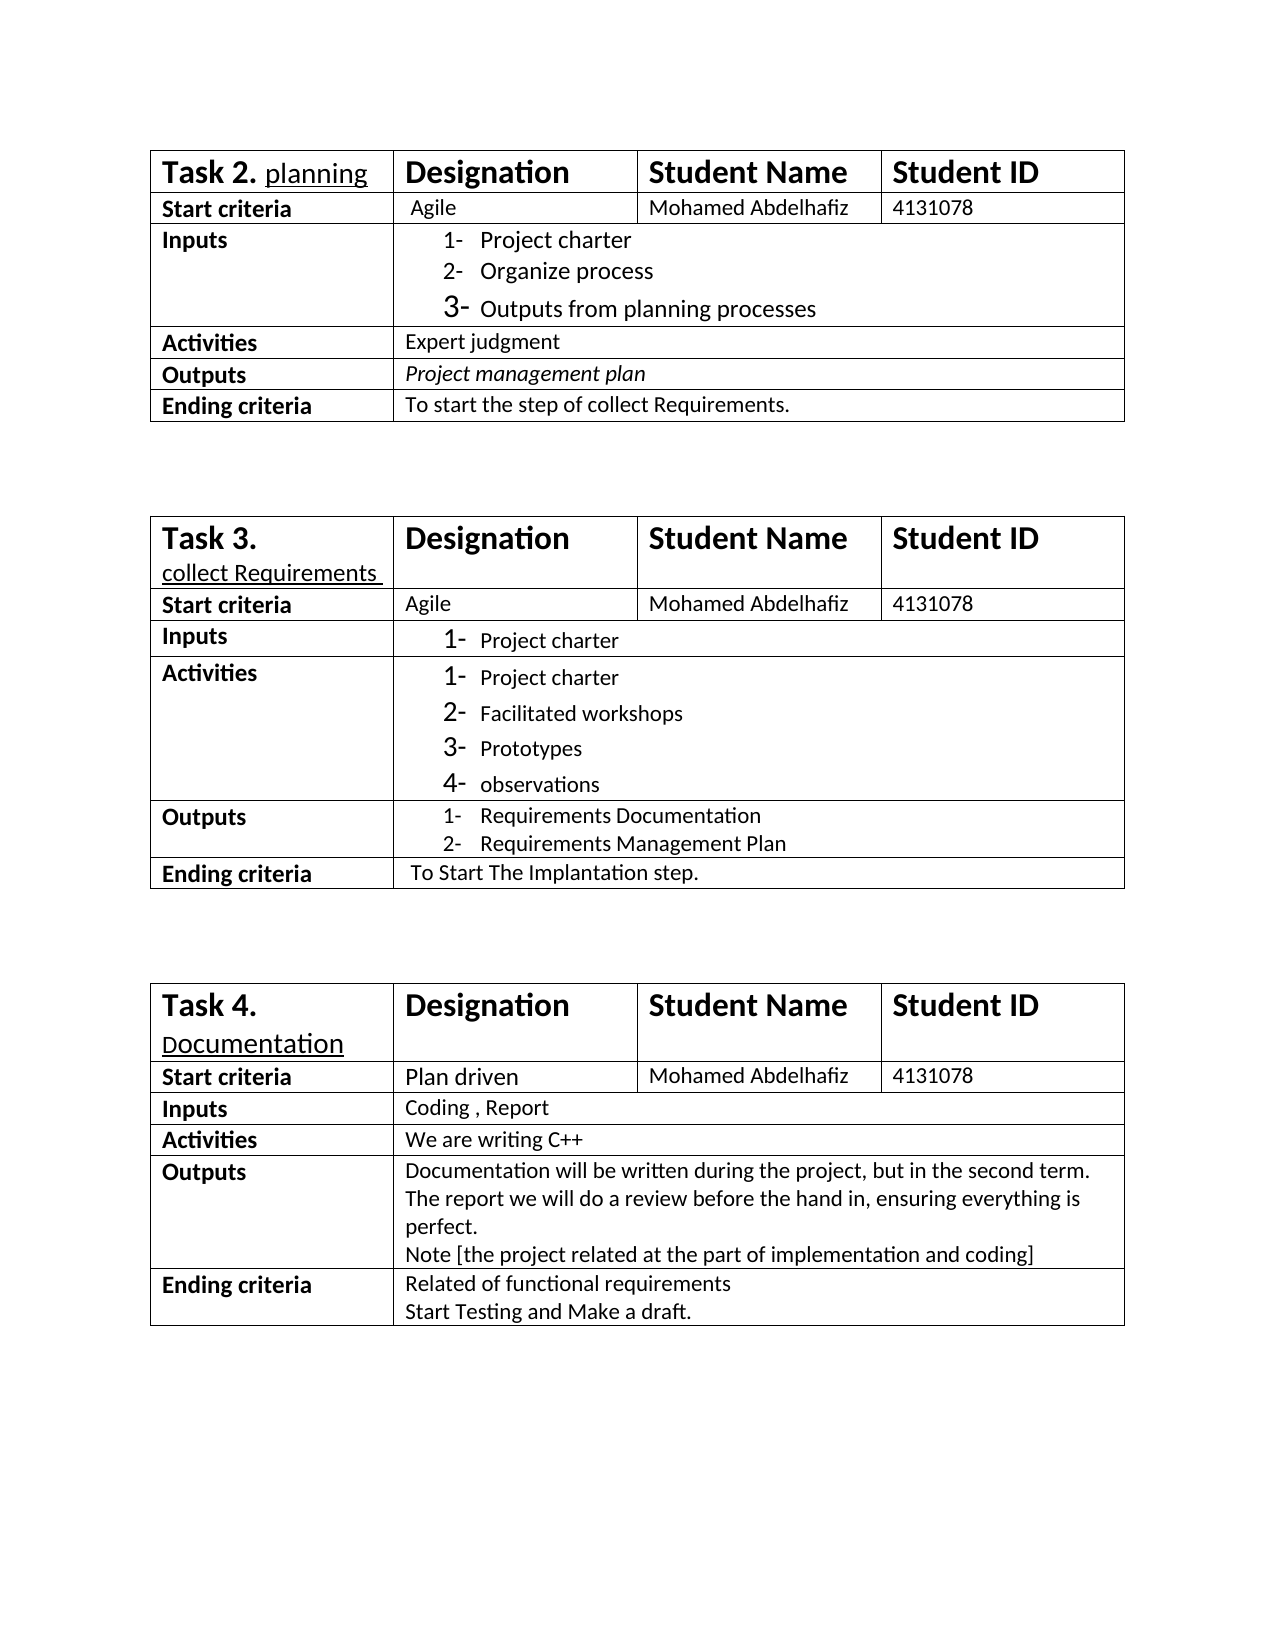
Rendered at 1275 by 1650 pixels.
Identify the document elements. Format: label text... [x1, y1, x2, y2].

table_cell Requirements Documentation Requirements Management Plan [394, 801, 1124, 857]
table_header Student ID [882, 151, 1124, 192]
table_cell Outputs [151, 1156, 393, 1268]
table_cell Agile [394, 589, 637, 619]
table_cell Activities [151, 327, 393, 358]
table_cell Start criteria [151, 1062, 393, 1092]
table_cell Inputs [151, 224, 393, 326]
table_cell Mohamed Abdelhafiz [638, 1062, 881, 1092]
table_header Designation [394, 151, 637, 192]
table_cell Project charter [394, 621, 1124, 656]
table_cell Mohamed Abdelhafiz [638, 193, 881, 223]
table_cell Activities [151, 1125, 393, 1155]
table_header Designation [394, 984, 637, 1061]
table_cell 4131078 [882, 193, 1124, 223]
table_cell Activities [151, 657, 393, 800]
table_header Task 2. planning [151, 151, 393, 192]
table_cell Agile [394, 193, 637, 223]
table_cell To start the step of collect Requirements. [394, 390, 1124, 421]
table_cell Plan driven [394, 1062, 637, 1092]
table_cell Mohamed Abdelhafiz [638, 589, 881, 619]
table_cell Inputs [151, 621, 393, 656]
table_header Task 4. Documentation [151, 984, 393, 1061]
table_cell 4131078 [882, 1062, 1124, 1092]
table_cell Expert judgment [394, 327, 1124, 358]
table_header Student Name [638, 151, 881, 192]
table_cell We are writing C++ [394, 1125, 1124, 1155]
table_cell Related of functional requirements Start Testing and Make a draft. [394, 1269, 1124, 1325]
table_cell Inputs [151, 1093, 393, 1124]
table_cell 4131078 [882, 589, 1124, 619]
table_cell Ending criteria [151, 390, 393, 421]
table_cell Start criteria [151, 589, 393, 619]
table_header Student Name [638, 517, 881, 588]
table_cell To Start The Implantation step. [394, 858, 1124, 888]
table_cell Project management plan [394, 359, 1124, 389]
table_cell Project charter Organize process Outputs from planning processes [394, 224, 1124, 326]
table_cell Project charter Facilitated workshops Prototypes observations [394, 657, 1124, 800]
table_cell Documentation will be written during the project, but in the second term. The report we will do a review before the hand in, ensuring everything is perfect. Note [the project related at the part of implementation and coding] [394, 1156, 1124, 1268]
table_cell Coding , Report [394, 1093, 1124, 1124]
table_cell Outputs [151, 359, 393, 389]
table_header Task 3. collect Requirements [151, 517, 393, 588]
table_cell Ending criteria [151, 858, 393, 888]
table_header Student ID [882, 517, 1124, 588]
table_header Student ID [882, 984, 1124, 1061]
table_header Student Name [638, 984, 881, 1061]
table_cell Outputs [151, 801, 393, 857]
table_cell Start criteria [151, 193, 393, 223]
table_header Designation [394, 517, 637, 588]
table_cell Ending criteria [151, 1269, 393, 1325]
